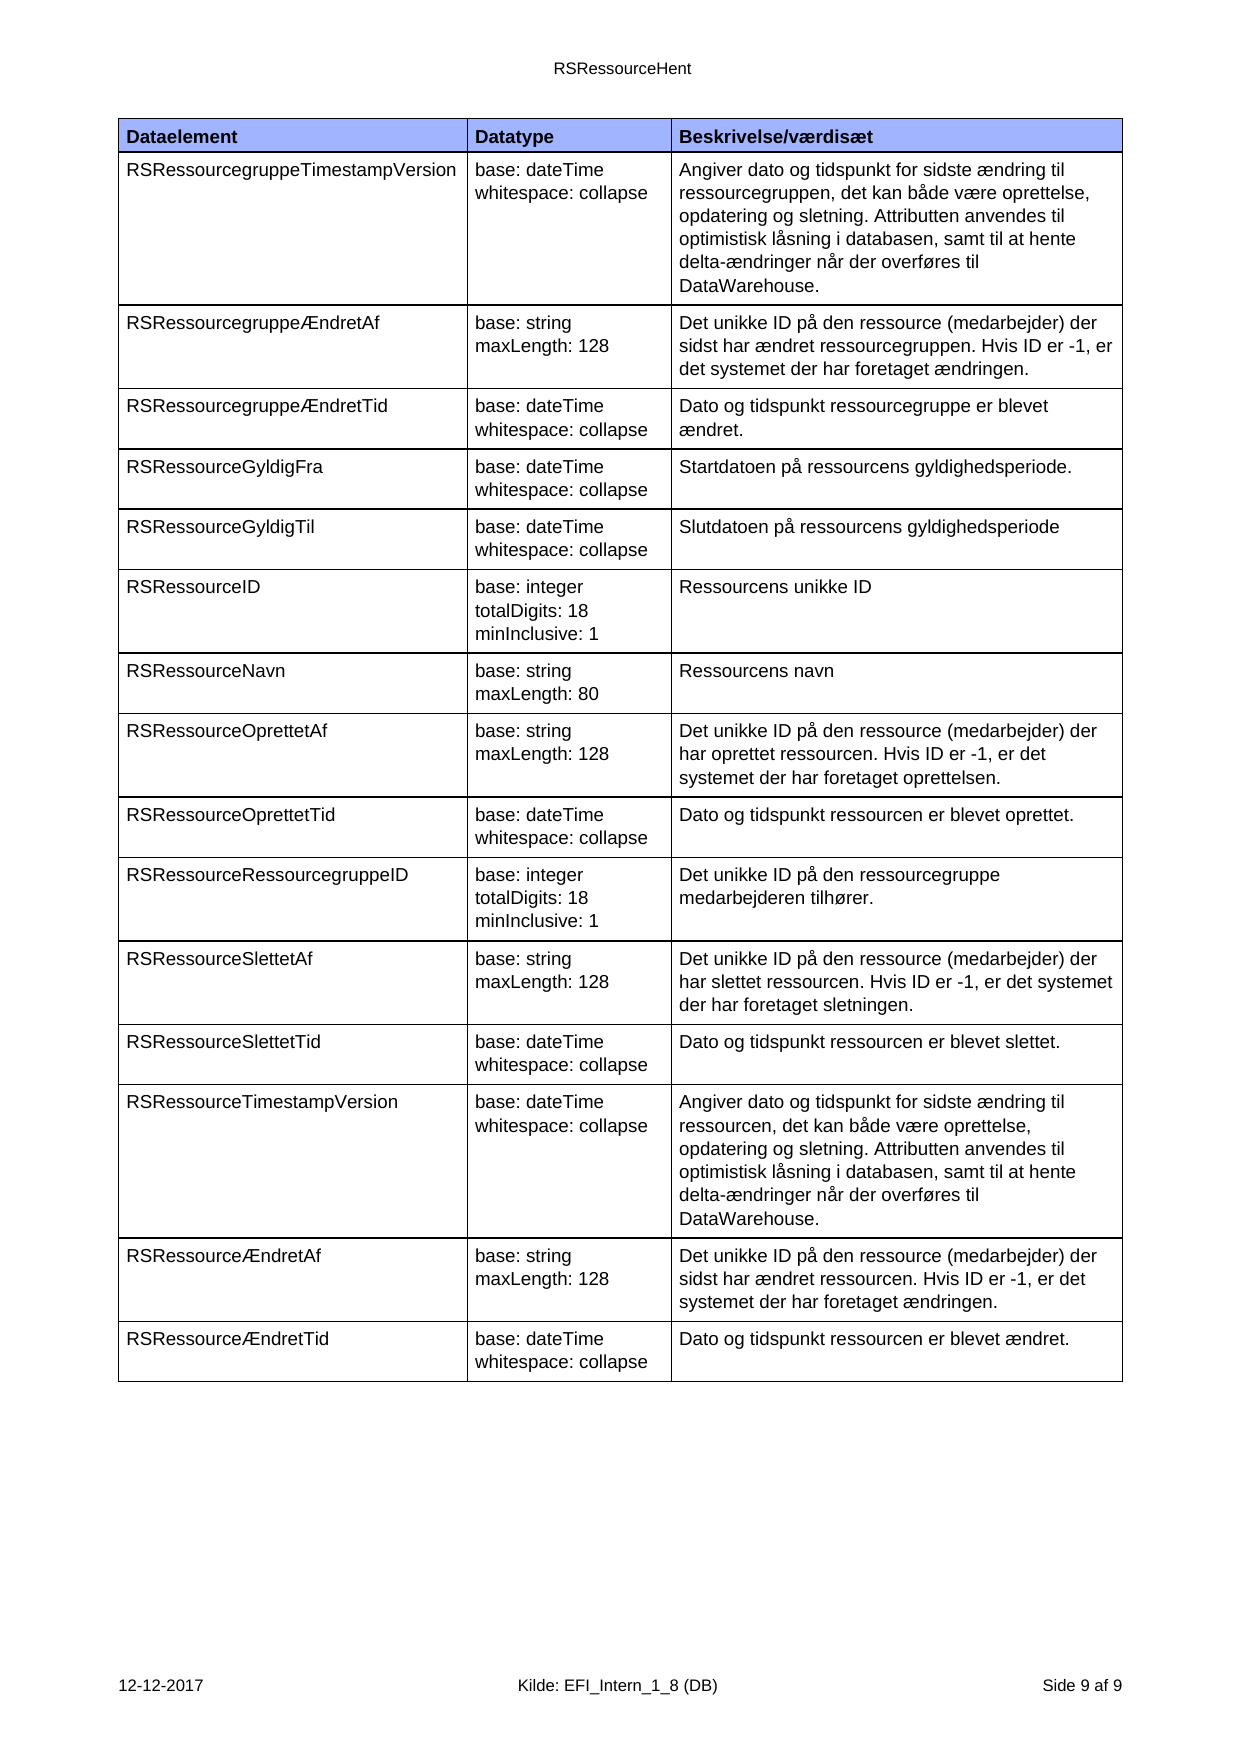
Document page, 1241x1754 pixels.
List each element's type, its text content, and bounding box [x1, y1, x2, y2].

table_cell Slutdatoen på ressourcens gyldighedsperiode [672, 510, 1122, 569]
table_cell Dato og tidspunkt ressourcen er blevet slettet. [672, 1025, 1122, 1084]
table_cell base: dateTime whitespace: collapse [468, 450, 671, 508]
table_cell base: dateTime whitespace: collapse [468, 1322, 671, 1381]
table_cell Angiver dato og tidspunkt for sidste ændring til ressourcegruppen, det kan både være oprettelse, opdatering og sletning. Attributten anvendes til optimistisk låsning i databasen, samt til at hente delta-ændringer når der overføres til DataWarehouse. [672, 153, 1122, 304]
table_cell Ressourcens unikke ID [672, 570, 1122, 652]
table_cell RSRessourceTimestampVersion [119, 1085, 467, 1237]
table_header Datatype [468, 119, 671, 151]
table_cell Angiver dato og tidspunkt for sidste ændring til ressourcen, det kan både være oprettelse, opdatering og sletning. Attributten anvendes til optimistisk låsning i databasen, samt til at hente delta-ændringer når der overføres til DataWarehouse. [672, 1085, 1122, 1237]
table_cell Ressourcens navn [672, 654, 1122, 712]
table_cell RSRessourcegruppeÆndretTid [119, 389, 467, 448]
table_cell base: string maxLength: 128 [468, 1239, 671, 1321]
table_cell RSRessourceNavn [119, 654, 467, 712]
table_header Beskrivelse/værdisæt [672, 119, 1122, 151]
table_cell base: dateTime whitespace: collapse [468, 1085, 671, 1237]
table_cell base: dateTime whitespace: collapse [468, 153, 671, 304]
table_cell base: integer totalDigits: 18 minInclusive: 1 [468, 858, 671, 940]
table_cell base: string maxLength: 80 [468, 654, 671, 712]
table_cell RSRessourceOprettetTid [119, 798, 467, 856]
table_cell RSRessourceÆndretTid [119, 1322, 467, 1381]
table_cell base: dateTime whitespace: collapse [468, 510, 671, 569]
table_cell Startdatoen på ressourcens gyldighedsperiode. [672, 450, 1122, 508]
table_cell Det unikke ID på den ressource (medarbejder) der sidst har ændret ressourcegruppen. Hvis ID er -1, er det systemet der har foretaget ændringen. [672, 306, 1122, 388]
table_cell RSRessourceSlettetAf [119, 942, 467, 1023]
table_cell Det unikke ID på den ressource (medarbejder) der sidst har ændret ressourcen. Hvis ID er -1, er det systemet der har foretaget ændringen. [672, 1239, 1122, 1321]
table_cell base: string maxLength: 128 [468, 306, 671, 388]
table_cell Dato og tidspunkt ressourcegruppe er blevet ændret. [672, 389, 1122, 448]
table_cell RSRessourceID [119, 570, 467, 652]
table_cell RSRessourcegruppeTimestampVersion [119, 153, 467, 304]
table_cell base: dateTime whitespace: collapse [468, 389, 671, 448]
table_cell base: integer totalDigits: 18 minInclusive: 1 [468, 570, 671, 652]
table_cell base: dateTime whitespace: collapse [468, 1025, 671, 1084]
table_cell base: dateTime whitespace: collapse [468, 798, 671, 856]
table_cell RSRessourcegruppeÆndretAf [119, 306, 467, 388]
table_cell Det unikke ID på den ressource (medarbejder) der har oprettet ressourcen. Hvis ID er -1, er det systemet der har foretaget oprettelsen. [672, 714, 1122, 796]
table_cell base: string maxLength: 128 [468, 714, 671, 796]
table_header Dataelement [119, 119, 467, 151]
table_cell Det unikke ID på den ressourcegruppe medarbejderen tilhører. [672, 858, 1122, 940]
table_cell Det unikke ID på den ressource (medarbejder) der har slettet ressourcen. Hvis ID er -1, er det systemet der har foretaget sletningen. [672, 942, 1122, 1023]
table_cell RSRessourceSlettetTid [119, 1025, 467, 1084]
table_cell RSRessourceÆndretAf [119, 1239, 467, 1321]
table_cell RSRessourceRessourcegruppeID [119, 858, 467, 940]
table_cell RSRessourceOprettetAf [119, 714, 467, 796]
table_cell RSRessourceGyldigTil [119, 510, 467, 569]
table_cell Dato og tidspunkt ressourcen er blevet oprettet. [672, 798, 1122, 856]
table_cell base: string maxLength: 128 [468, 942, 671, 1023]
table_cell Dato og tidspunkt ressourcen er blevet ændret. [672, 1322, 1122, 1381]
table_cell RSRessourceGyldigFra [119, 450, 467, 508]
